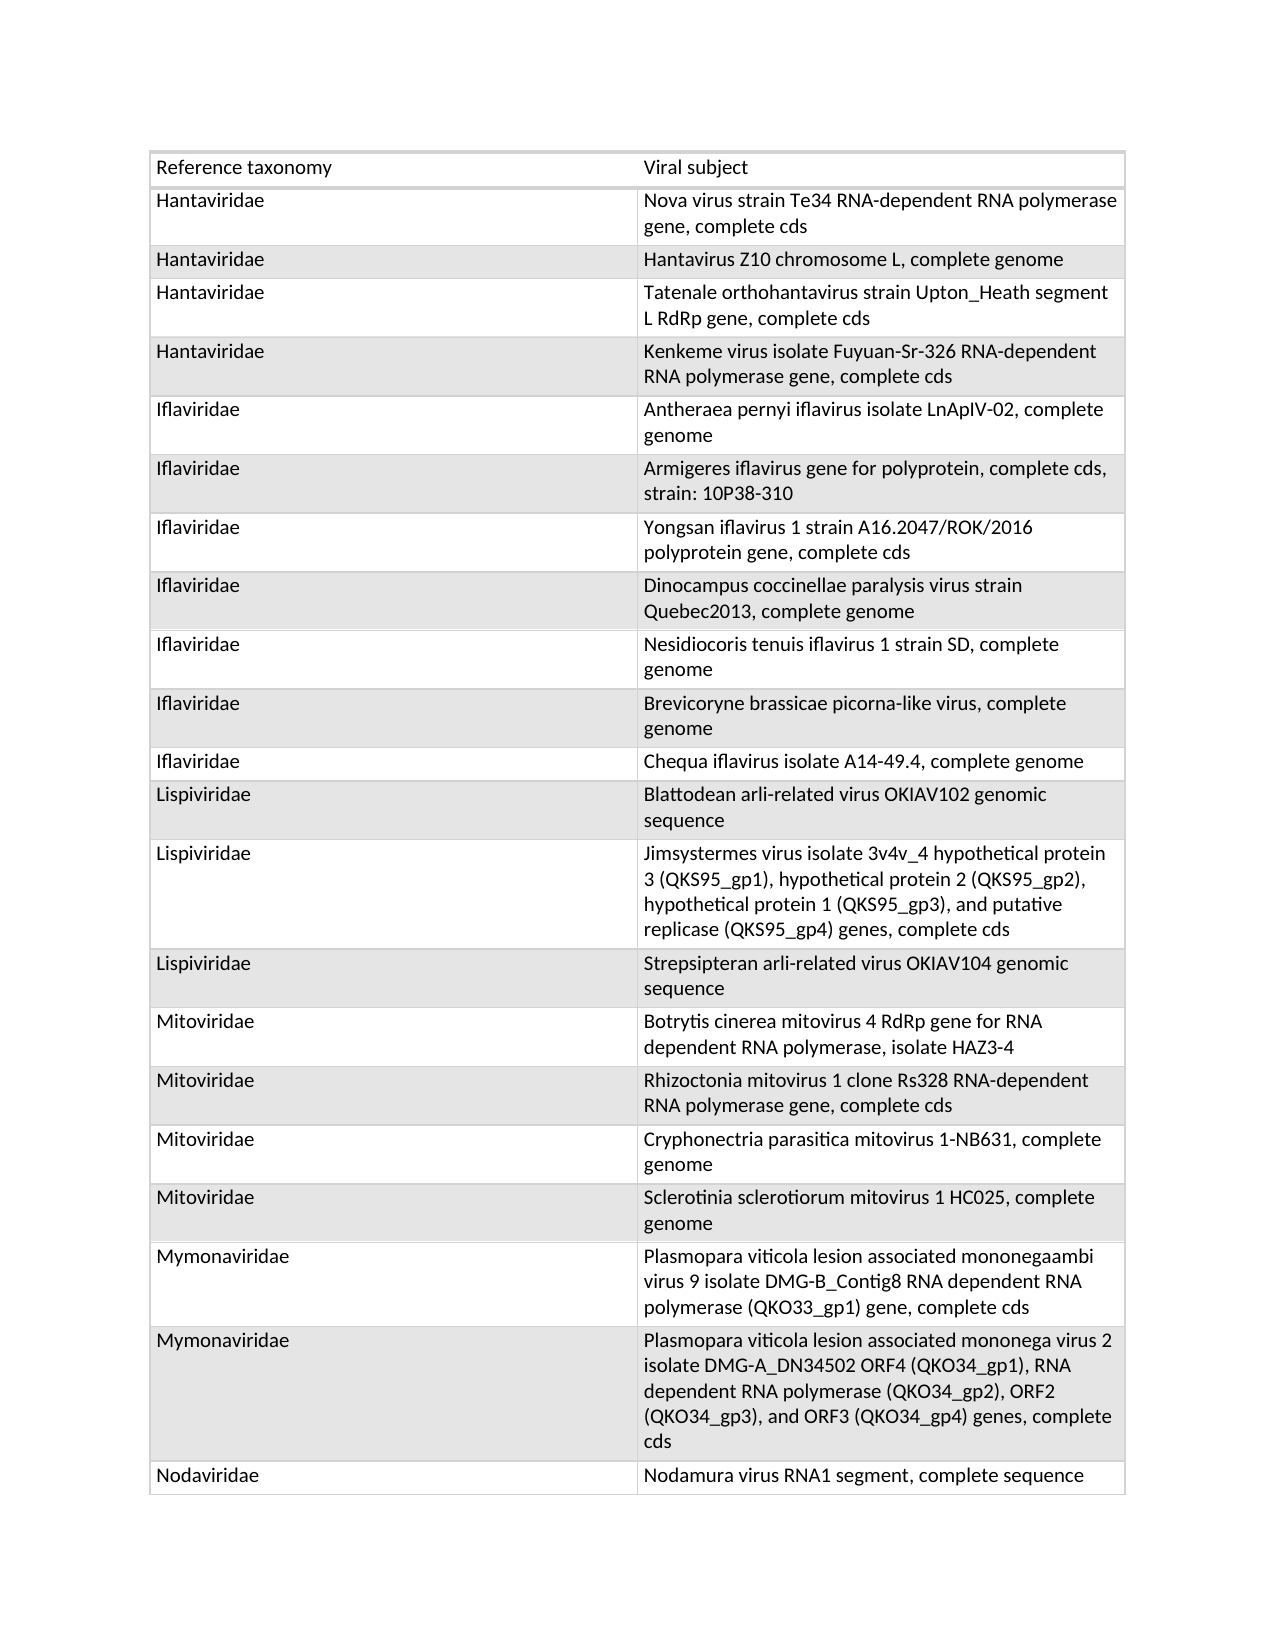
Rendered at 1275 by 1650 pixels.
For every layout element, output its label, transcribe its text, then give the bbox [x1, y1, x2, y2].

table_cell Mitoviridae [151, 1126, 637, 1183]
table_cell Iflaviridae [151, 397, 637, 454]
table_cell Brevicoryne brassicae picorna-like virus, complete genome [638, 690, 1124, 747]
table_header Viral subject [638, 154, 1124, 186]
table_cell Hantaviridae [151, 190, 637, 244]
table_cell Plasmopara viticola lesion associated mononegaambi virus 9 isolate DMG-B_Contig8 RNA dependent RNA polymerase (QKO33_gp1) gene, complete cds [638, 1243, 1124, 1326]
table_cell Plasmopara viticola lesion associated mononega virus 2 isolate DMG-A_DN34502 ORF4 (QKO34_gp1), RNA dependent RNA polymerase (QKO34_gp2), ORF2 (QKO34_gp3), and ORF3 (QKO34_gp4) genes, complete cds [638, 1327, 1124, 1460]
table_cell Hantavirus Z10 chromosome L, complete genome [638, 246, 1124, 278]
table_cell Hantaviridae [151, 279, 637, 336]
table_cell Mitoviridae [151, 1008, 637, 1066]
table_cell Mitoviridae [151, 1067, 637, 1124]
table_cell Sclerotinia sclerotiorum mitovirus 1 HC025, complete genome [638, 1185, 1124, 1241]
table_cell Nodamura virus RNA1 segment, complete sequence [638, 1462, 1124, 1494]
table_cell Iflaviridae [151, 455, 637, 512]
table_cell Kenkeme virus isolate Fuyuan-Sr-326 RNA-dependent RNA polymerase gene, complete cds [638, 338, 1124, 395]
table_cell Lispiviridae [151, 950, 637, 1007]
table_cell Nesidiocoris tenuis iflavirus 1 strain SD, complete genome [638, 631, 1124, 688]
table_cell Iflaviridae [151, 631, 637, 688]
table_cell Chequa iflavirus isolate A14-49.4, complete genome [638, 748, 1124, 780]
table_cell Iflaviridae [151, 514, 637, 571]
table_cell Botrytis cinerea mitovirus 4 RdRp gene for RNA dependent RNA polymerase, isolate HAZ3-4 [638, 1008, 1124, 1066]
table_cell Hantaviridae [151, 338, 637, 395]
table_cell Hantaviridae [151, 246, 637, 278]
table_cell Blattodean arli-related virus OKIAV102 genomic sequence [638, 782, 1124, 839]
table_cell Armigeres iflavirus gene for polyprotein, complete cds, strain: 10P38-310 [638, 455, 1124, 512]
table_cell Jimsystermes virus isolate 3v4v_4 hypothetical protein 3 (QKS95_gp1), hypothetical protein 2 (QKS95_gp2), hypothetical protein 1 (QKS95_gp3), and putative replicase (QKS95_gp4) genes, complete cds [638, 840, 1124, 948]
table_cell Mitoviridae [151, 1185, 637, 1241]
table_cell Cryphonectria parasitica mitovirus 1-NB631, complete genome [638, 1126, 1124, 1183]
table_header Reference taxonomy [151, 154, 637, 186]
table_cell Tatenale orthohantavirus strain Upton_Heath segment L RdRp gene, complete cds [638, 279, 1124, 336]
table_cell Lispiviridae [151, 782, 637, 839]
table_cell Mymonaviridae [151, 1327, 637, 1460]
table_cell Mymonaviridae [151, 1243, 637, 1326]
table_cell Iflaviridae [151, 573, 637, 629]
table_cell Nova virus strain Te34 RNA-dependent RNA polymerase gene, complete cds [638, 190, 1124, 244]
table_cell Antheraea pernyi iflavirus isolate LnApIV-02, complete genome [638, 397, 1124, 454]
table_cell Dinocampus coccinellae paralysis virus strain Quebec2013, complete genome [638, 573, 1124, 629]
table_cell Iflaviridae [151, 690, 637, 747]
table_cell Nodaviridae [151, 1462, 637, 1494]
table_cell Yongsan iflavirus 1 strain A16.2047/ROK/2016 polyprotein gene, complete cds [638, 514, 1124, 571]
table_cell Rhizoctonia mitovirus 1 clone Rs328 RNA-dependent RNA polymerase gene, complete cds [638, 1067, 1124, 1124]
table_cell Strepsipteran arli-related virus OKIAV104 genomic sequence [638, 950, 1124, 1007]
table_cell Lispiviridae [151, 840, 637, 948]
table_cell Iflaviridae [151, 748, 637, 780]
